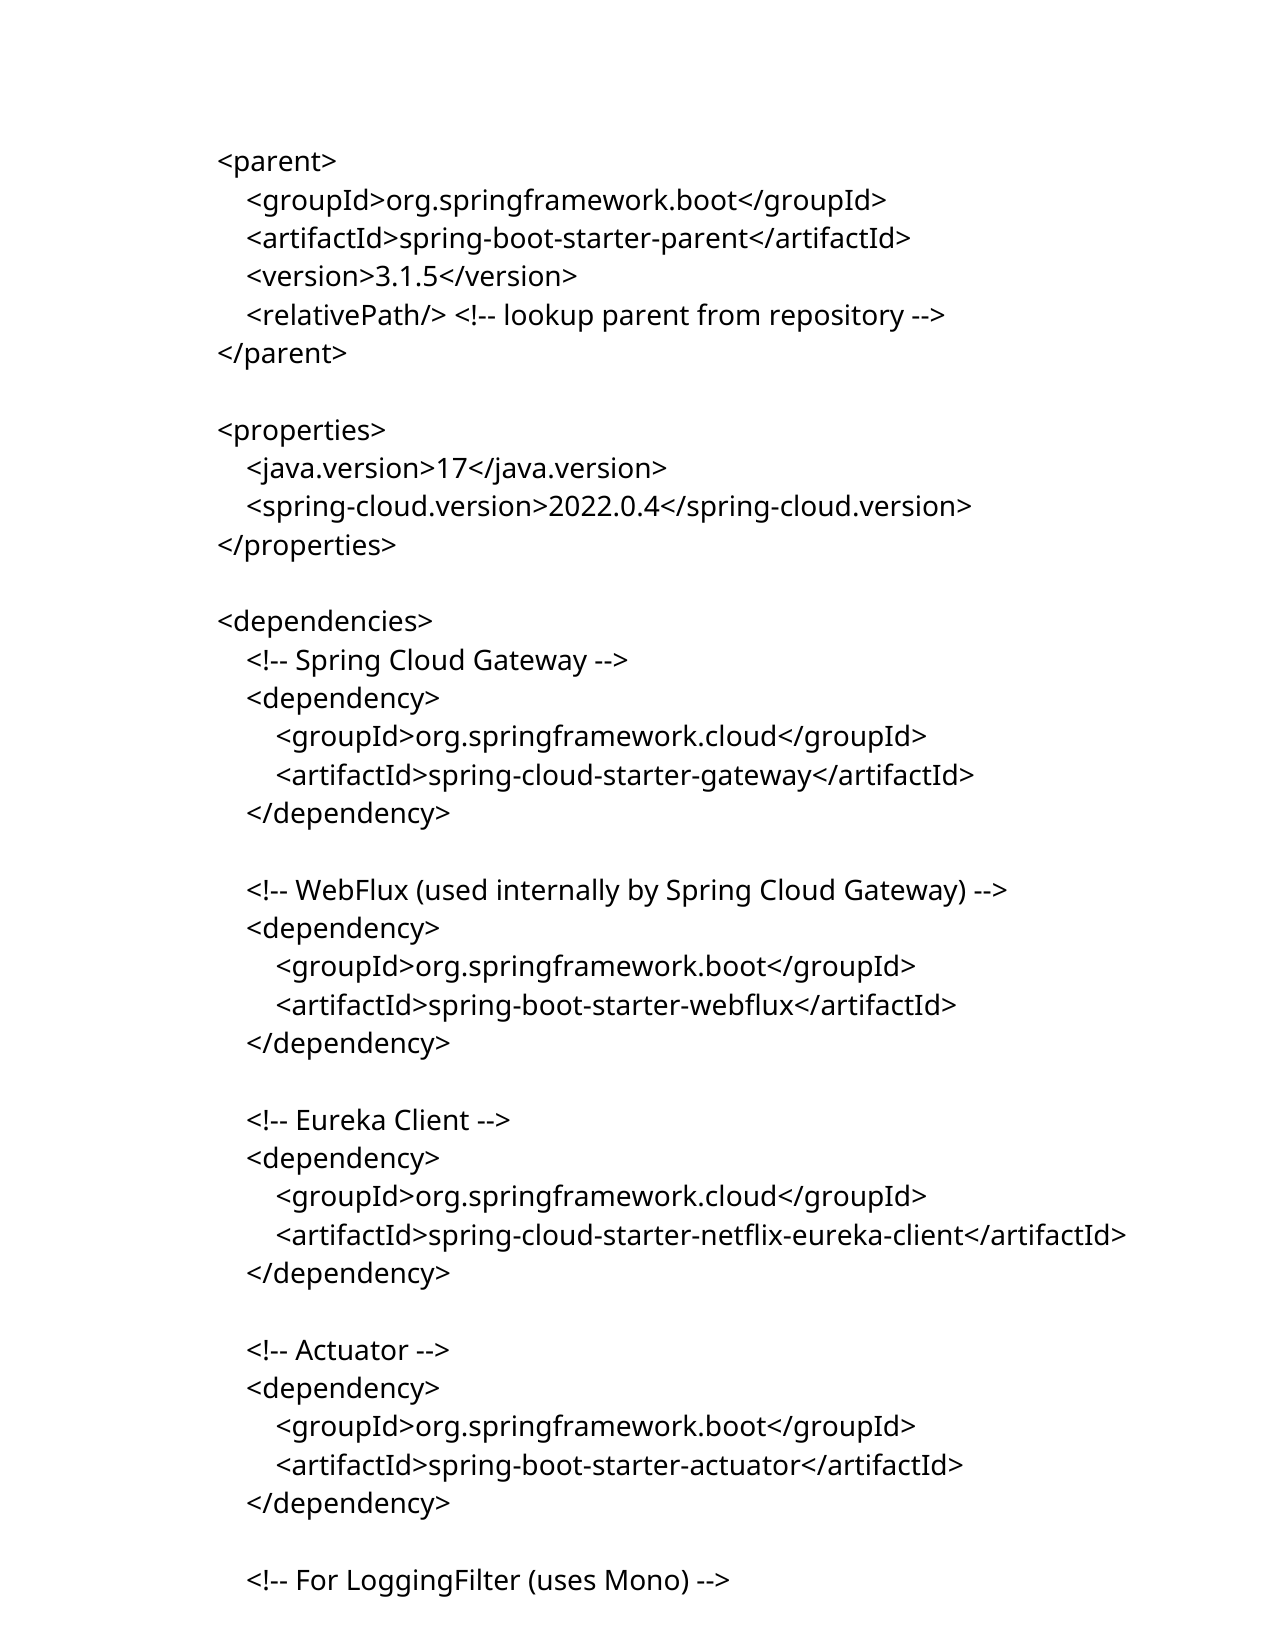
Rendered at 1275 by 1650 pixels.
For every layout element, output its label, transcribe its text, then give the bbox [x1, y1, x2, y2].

list <dependencies> [188, 602, 1200, 640]
list <dependency> [188, 1138, 1200, 1177]
list <!-- Spring Cloud Gateway --> [188, 640, 1200, 678]
list <java.version>17</java.version> [188, 448, 1200, 487]
list <artifactId>spring-boot-starter-webflux</artifactId> [188, 985, 1200, 1023]
list <artifactId>spring-boot-starter-parent</artifactId> [188, 218, 1200, 257]
list <groupId>org.springframework.cloud</groupId> [188, 717, 1200, 755]
list <properties> [188, 410, 1200, 448]
list <artifactId>spring-cloud-starter-netflix-eureka-client</artifactId> [188, 1215, 1200, 1253]
list <parent> [188, 142, 1200, 180]
list <dependency> [188, 1368, 1200, 1407]
list <artifactId>spring-boot-starter-actuator</artifactId> [188, 1445, 1200, 1483]
list <artifactId>spring-cloud-starter-gateway</artifactId> [188, 755, 1200, 793]
list <groupId>org.springframework.boot</groupId> [188, 947, 1200, 985]
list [188, 1407, 1200, 1445]
list <!-- For LoggingFilter (uses Mono) --> [188, 1560, 1200, 1598]
list </properties> [188, 525, 1200, 563]
list </dependency> [188, 793, 1200, 832]
list <!-- Eureka Client --> [188, 1100, 1200, 1138]
list </dependency> [188, 1023, 1200, 1062]
list <spring-cloud.version>2022.0.4</spring-cloud.version> [188, 487, 1200, 525]
list </dependency> [188, 1253, 1200, 1292]
list <groupId>org.springframework.boot</groupId> [188, 180, 1200, 218]
list <groupId>org.springframework.cloud</groupId> [188, 1177, 1200, 1215]
list </parent> [188, 333, 1200, 372]
list <version>3.1.5</version> [188, 257, 1200, 295]
list <dependency> [188, 908, 1200, 947]
list <!-- WebFlux (used internally by Spring Cloud Gateway) --> [188, 870, 1200, 908]
list </dependency> [188, 1483, 1200, 1522]
list <relativePath/> <!-- lookup parent from repository --> [188, 295, 1200, 333]
list <!-- Actuator --> [188, 1330, 1200, 1368]
list <dependency> [188, 678, 1200, 717]
